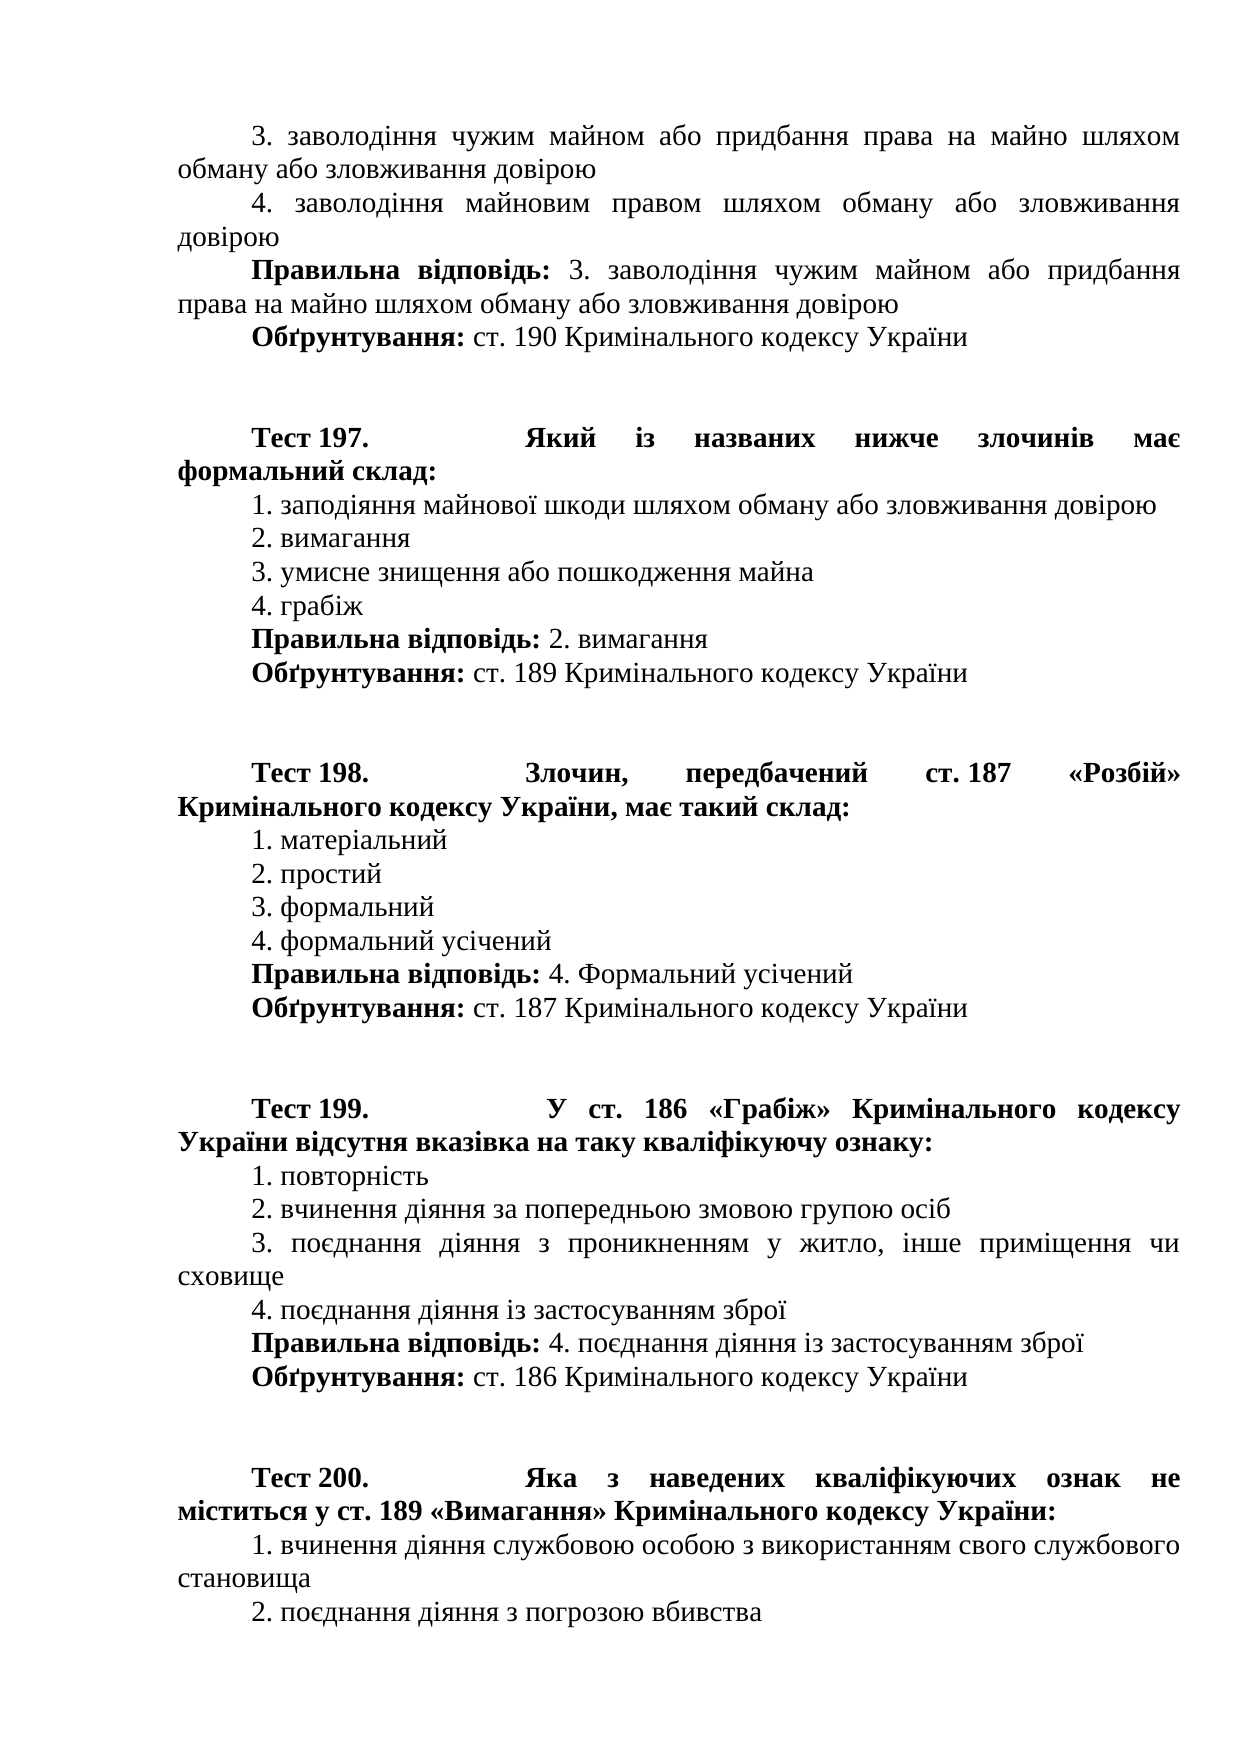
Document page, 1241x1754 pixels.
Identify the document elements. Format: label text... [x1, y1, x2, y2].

text 2. поєднання діяння з погрозою вбивства [177, 1594, 1181, 1627]
text 1. матеріальний [177, 822, 1181, 856]
list Який із названих нижче злочинів має формальний склад: [177, 420, 1181, 487]
text Обґрунтування: ст. 186 Кримінального кодексу України [177, 1359, 1181, 1393]
list Яка з наведених кваліфікуючих ознак не міститься у ст. 189 «Вимагання» Кримінального кодексу України: [177, 1460, 1181, 1527]
text 2. вимагання [177, 521, 1181, 554]
text Правильна відповідь: 4. поєднання діяння із застосуванням зброї [177, 1326, 1181, 1359]
text 3. формальний [177, 889, 1181, 923]
text 4. заволодіння майновим правом шляхом обману або зловживання довірою [177, 185, 1181, 252]
text Обґрунтування: ст. 189 Кримінального кодексу України [177, 655, 1181, 688]
text Обґрунтування: ст. 190 Кримінального кодексу України [177, 319, 1181, 353]
text 2. вчинення діяння за попередньою змовою групою осіб [177, 1191, 1181, 1225]
text 2. простий [177, 856, 1181, 889]
list У ст. 186 «Грабіж» Кримінального кодексу України відсутня вказівка на таку кваліфікуючу ознаку: [177, 1091, 1181, 1158]
text 4. грабіж [177, 588, 1181, 621]
text 1. заподіяння майнової шкоди шляхом обману або зловживання довірою [177, 487, 1181, 521]
text 1. вчинення діяння службовою особою з використанням свого службового становища [177, 1527, 1181, 1594]
text Правильна відповідь: 3. заволодіння чужим майном або придбання права на майно шляхом обману або зловживання довірою [177, 252, 1181, 319]
text 3. поєднання діяння з проникненням у житло, інше приміщення чи сховище [177, 1225, 1181, 1292]
text 3. умисне знищення або пошкодження майна [177, 554, 1181, 588]
text Обґрунтування: ст. 187 Кримінального кодексу України [177, 990, 1181, 1024]
text 4. поєднання діяння із застосуванням зброї [177, 1292, 1181, 1326]
list Злочин, передбачений ст. 187 «Розбій» Кримінального кодексу України, має такий склад: [177, 755, 1181, 822]
text 1. повторність [177, 1158, 1181, 1191]
text Правильна відповідь: 2. вимагання [177, 621, 1181, 655]
text Правильна відповідь: 4. Формальний усічений [177, 957, 1181, 990]
text 3. заволодіння чужим майном або придбання права на майно шляхом обману або зловживання довірою [177, 118, 1181, 185]
text 4. формальний усічений [177, 923, 1181, 957]
